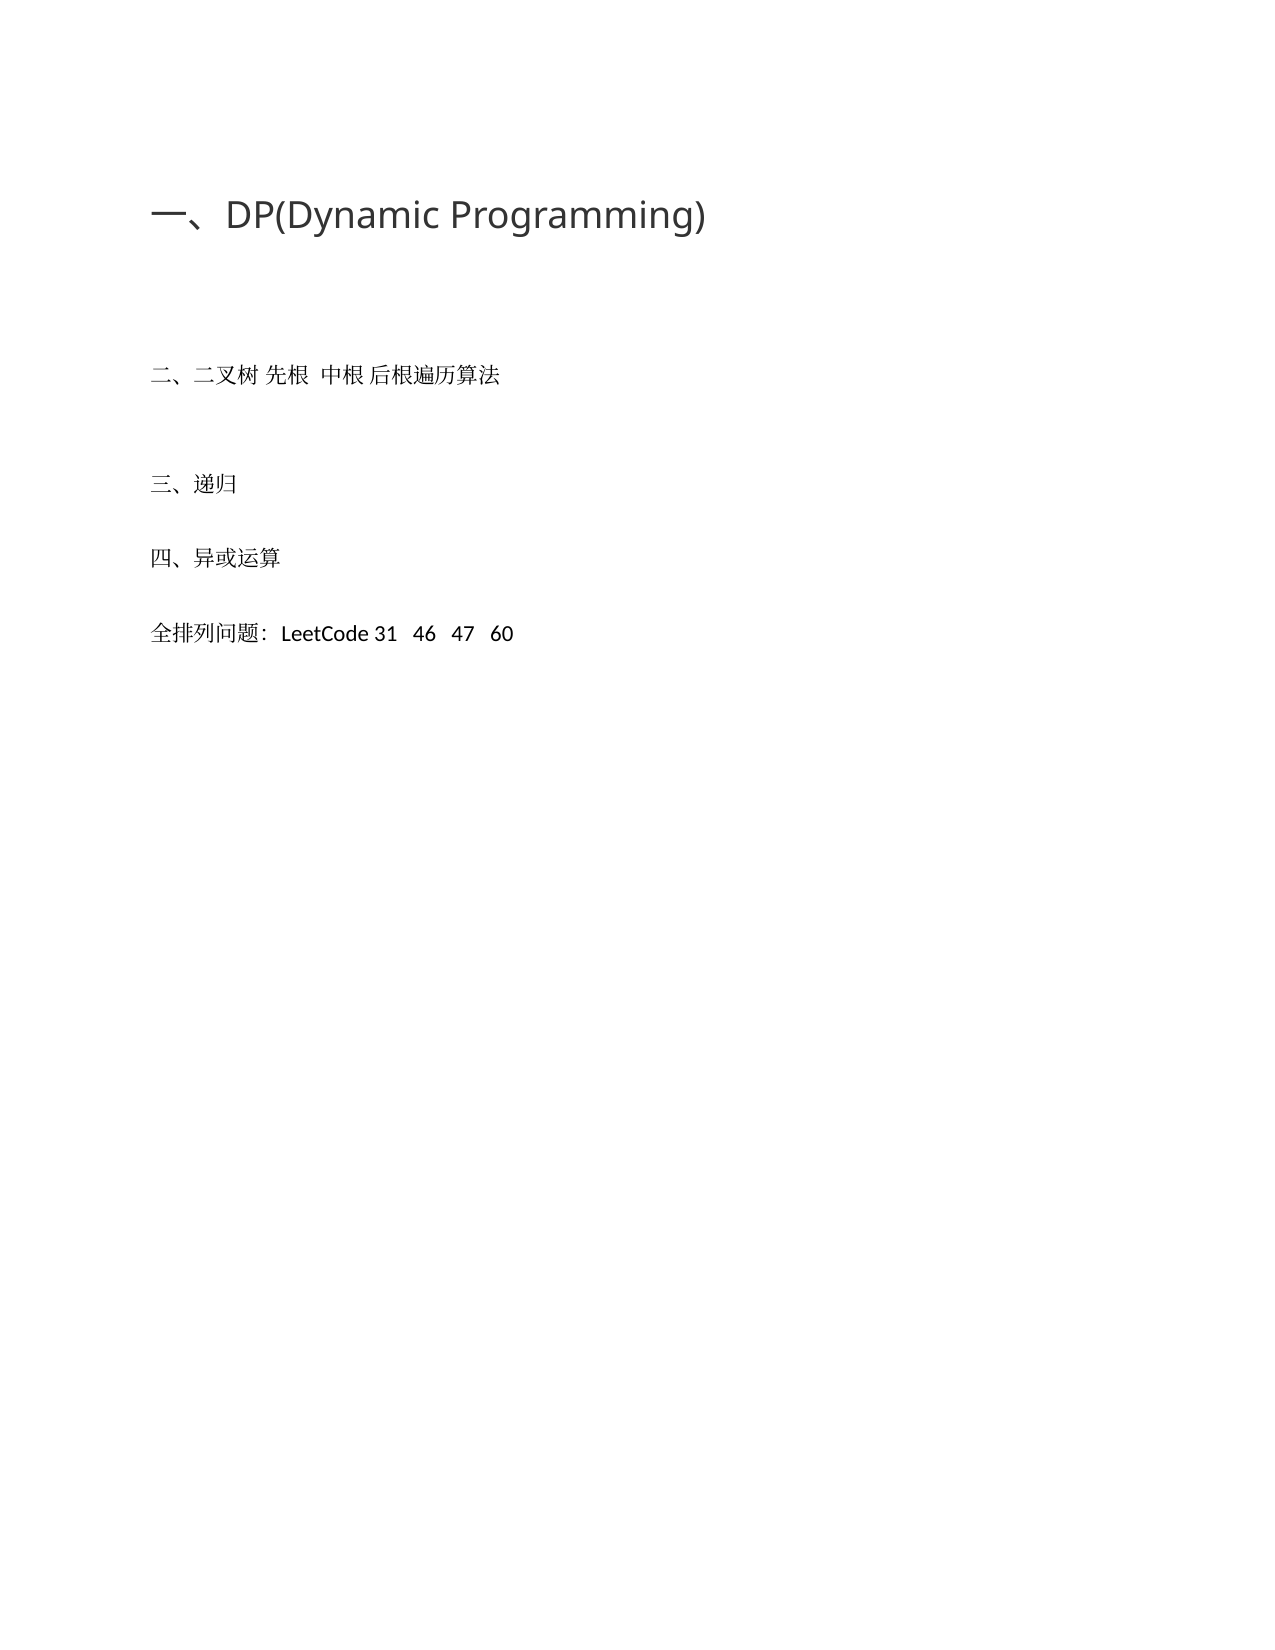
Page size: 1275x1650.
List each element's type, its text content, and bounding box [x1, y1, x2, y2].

text 三、递归 [150, 467, 1125, 499]
text 全排列问题：LeetCode 31 46 47 60 [150, 616, 1125, 647]
text 四、异或运算 [150, 542, 1125, 573]
text 二、二叉树 先根 中根 后根遍历算法 [150, 358, 1125, 389]
text 一、DP(Dynamic Programming) [225, 185, 1125, 239]
